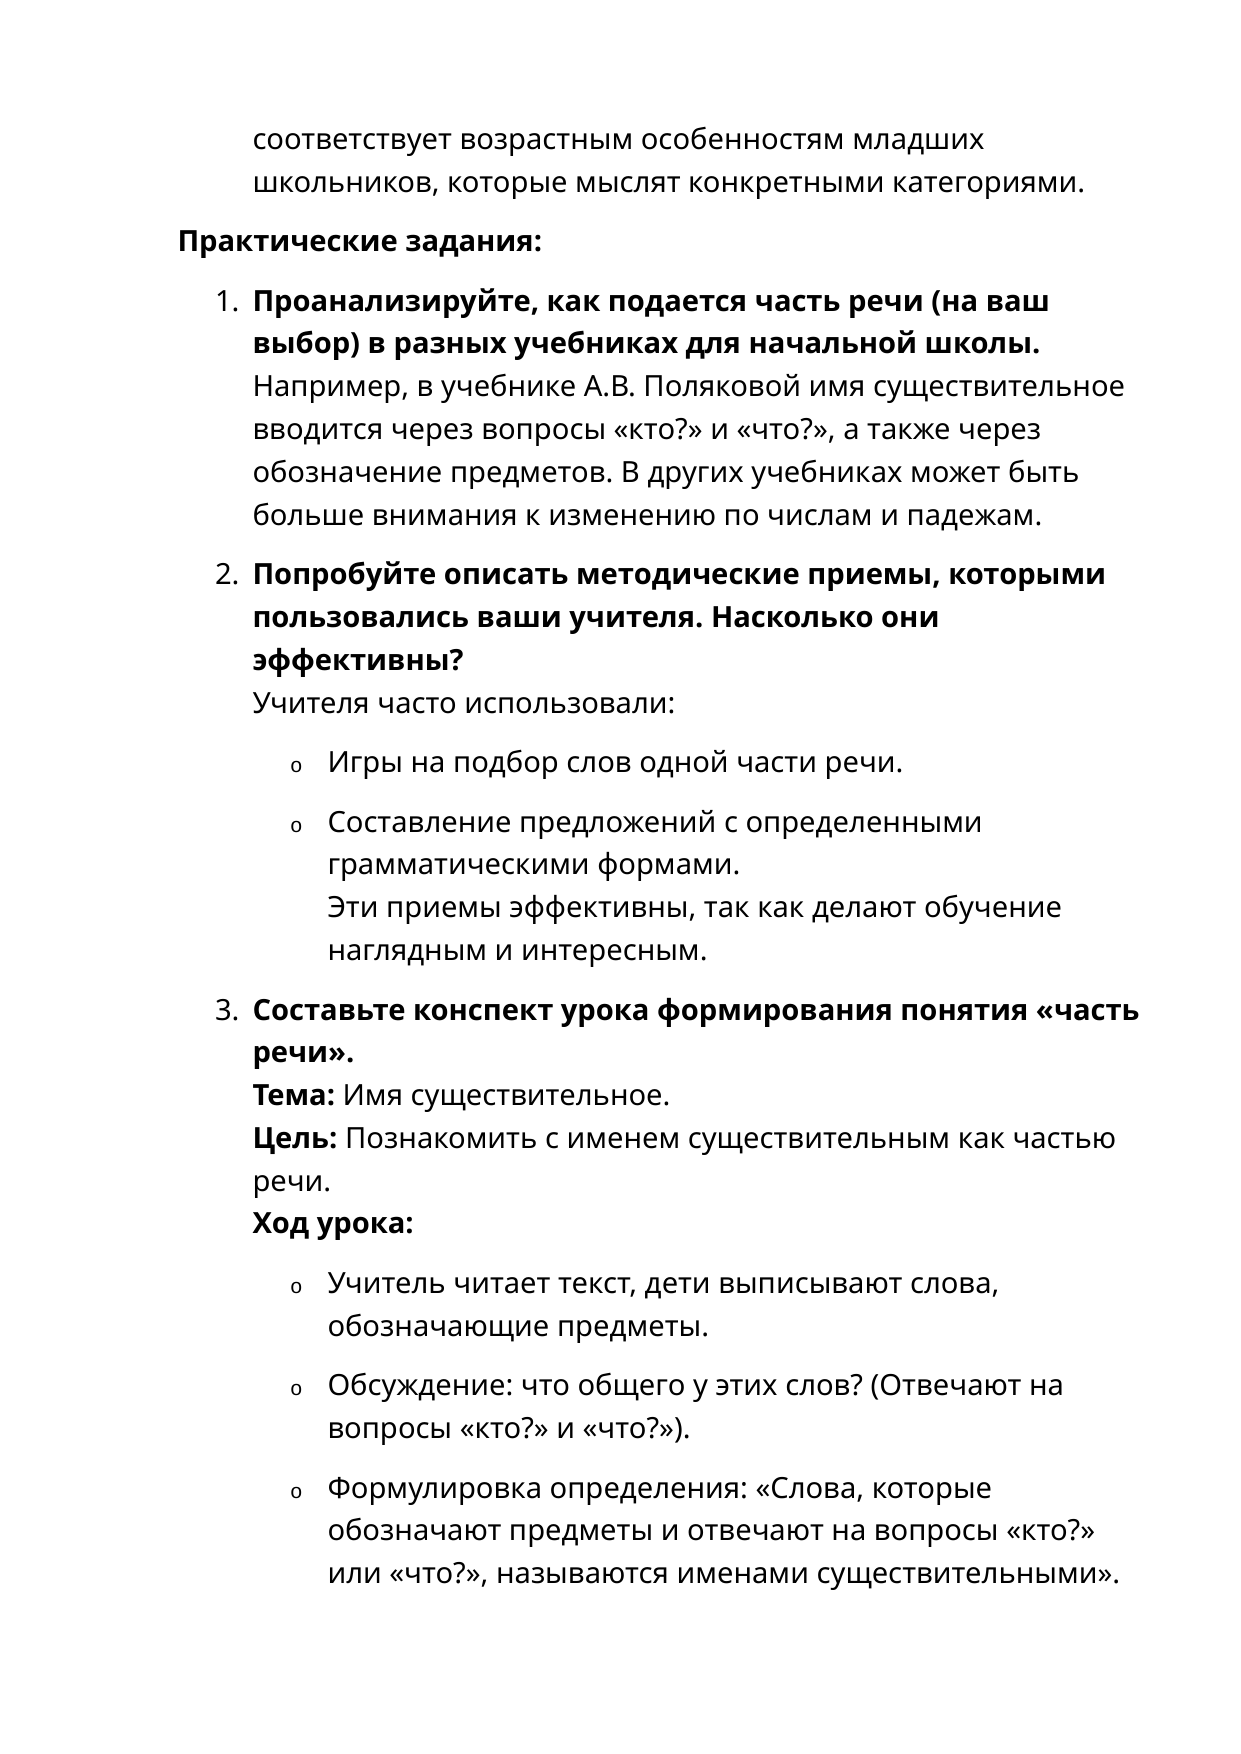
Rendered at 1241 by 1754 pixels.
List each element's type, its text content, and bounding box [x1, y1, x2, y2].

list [215, 118, 1152, 201]
list Формулировка определения: «Слова, которые обозначают предметы и отвечают на вопросы «кто?» или «что?», называются именами существительными». [290, 1467, 1152, 1592]
list Учитель читает текст, дети выписывают слова, обозначающие предметы. [290, 1262, 1152, 1345]
list Составление предложений с определенными грамматическими формами. Эти приемы эффективны, так как делают обучение наглядным и интересным. [290, 801, 1152, 969]
text Практические задания: [177, 220, 1152, 260]
list Игры на подбор слов одной части речи. [290, 741, 1152, 781]
list Составьте конспект урока формирования понятия «часть речи». Тема: Имя существительное. Цель: Познакомить с именем существительным как частью речи. Ход урока: [215, 989, 1152, 1242]
list Проанализируйте, как подается часть речи (на ваш выбор) в разных учебниках для начальной школы. Например, в учебнике А.В. Поляковой имя существительное вводится через вопросы «кто?» и «что?», а также через обозначение предметов. В других учебниках может быть больше внимания к изменению по числам и падежам. [215, 280, 1152, 534]
list Обсуждение: что общего у этих слов? (Отвечают на вопросы «кто?» и «что?»). [290, 1364, 1152, 1447]
list Попробуйте описать методические приемы, которыми пользовались ваши учителя. Насколько они эффективны? Учителя часто использовали: [215, 553, 1152, 722]
